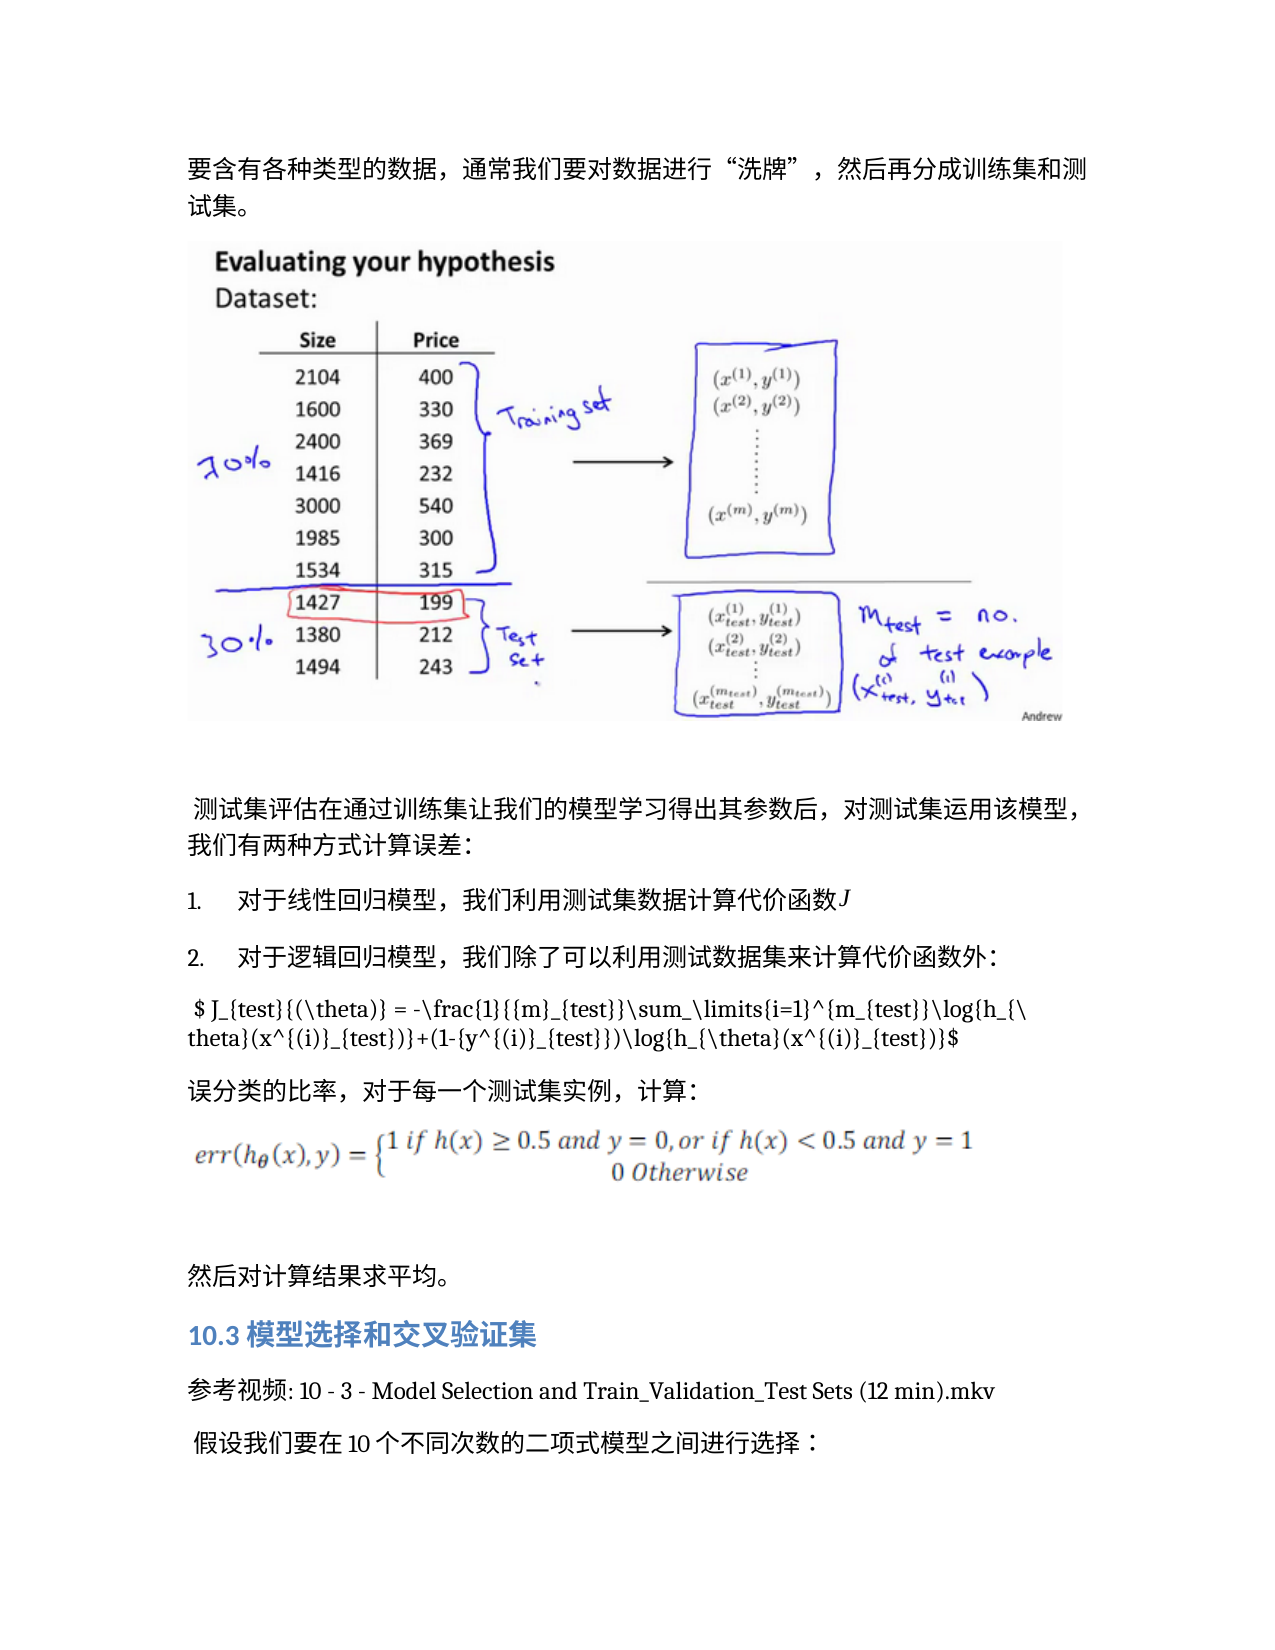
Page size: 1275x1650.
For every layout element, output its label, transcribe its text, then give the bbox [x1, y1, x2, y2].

picture [187, 1126, 988, 1189]
picture [187, 241, 1063, 721]
text 参考视频: 10 - 3 - Model Selection and Train_Validation_Test Sets (12 min).mkv [187, 1372, 1087, 1406]
text $ J_{test}{(\theta)} = -\frac{1}{{m}_{test}}\sum_\limits{i=1}^{m_{test}}\log{h_{\theta}(x^{(i)}_{test})}+(1-{y^{(i)}_{test}})\log{h_{\theta}(x^{(i)}_{test})}$ [187, 995, 1087, 1052]
text 误分类的比率，对于每一个测试集实例，计算： [187, 1071, 1087, 1107]
text 假设我们要在10个不同次数的二项式模型之间进行选择： [187, 1425, 1087, 1459]
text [187, 150, 1087, 222]
list 对于线性回归模型，我们利用测试集数据计算代价函数 [187, 881, 1087, 917]
list 对于逻辑回归模型，我们除了可以利用测试数据集来计算代价函数外： [187, 938, 1087, 974]
subtitle 10.3 模型选择和交叉验证集 [187, 1314, 1087, 1354]
text 然后对计算结果求平均。 [187, 1257, 1087, 1293]
text 测试集评估在通过训练集让我们的模型学习得出其参数后，对测试集运用该模型，我们有两种方式计算误差： [187, 789, 1087, 862]
